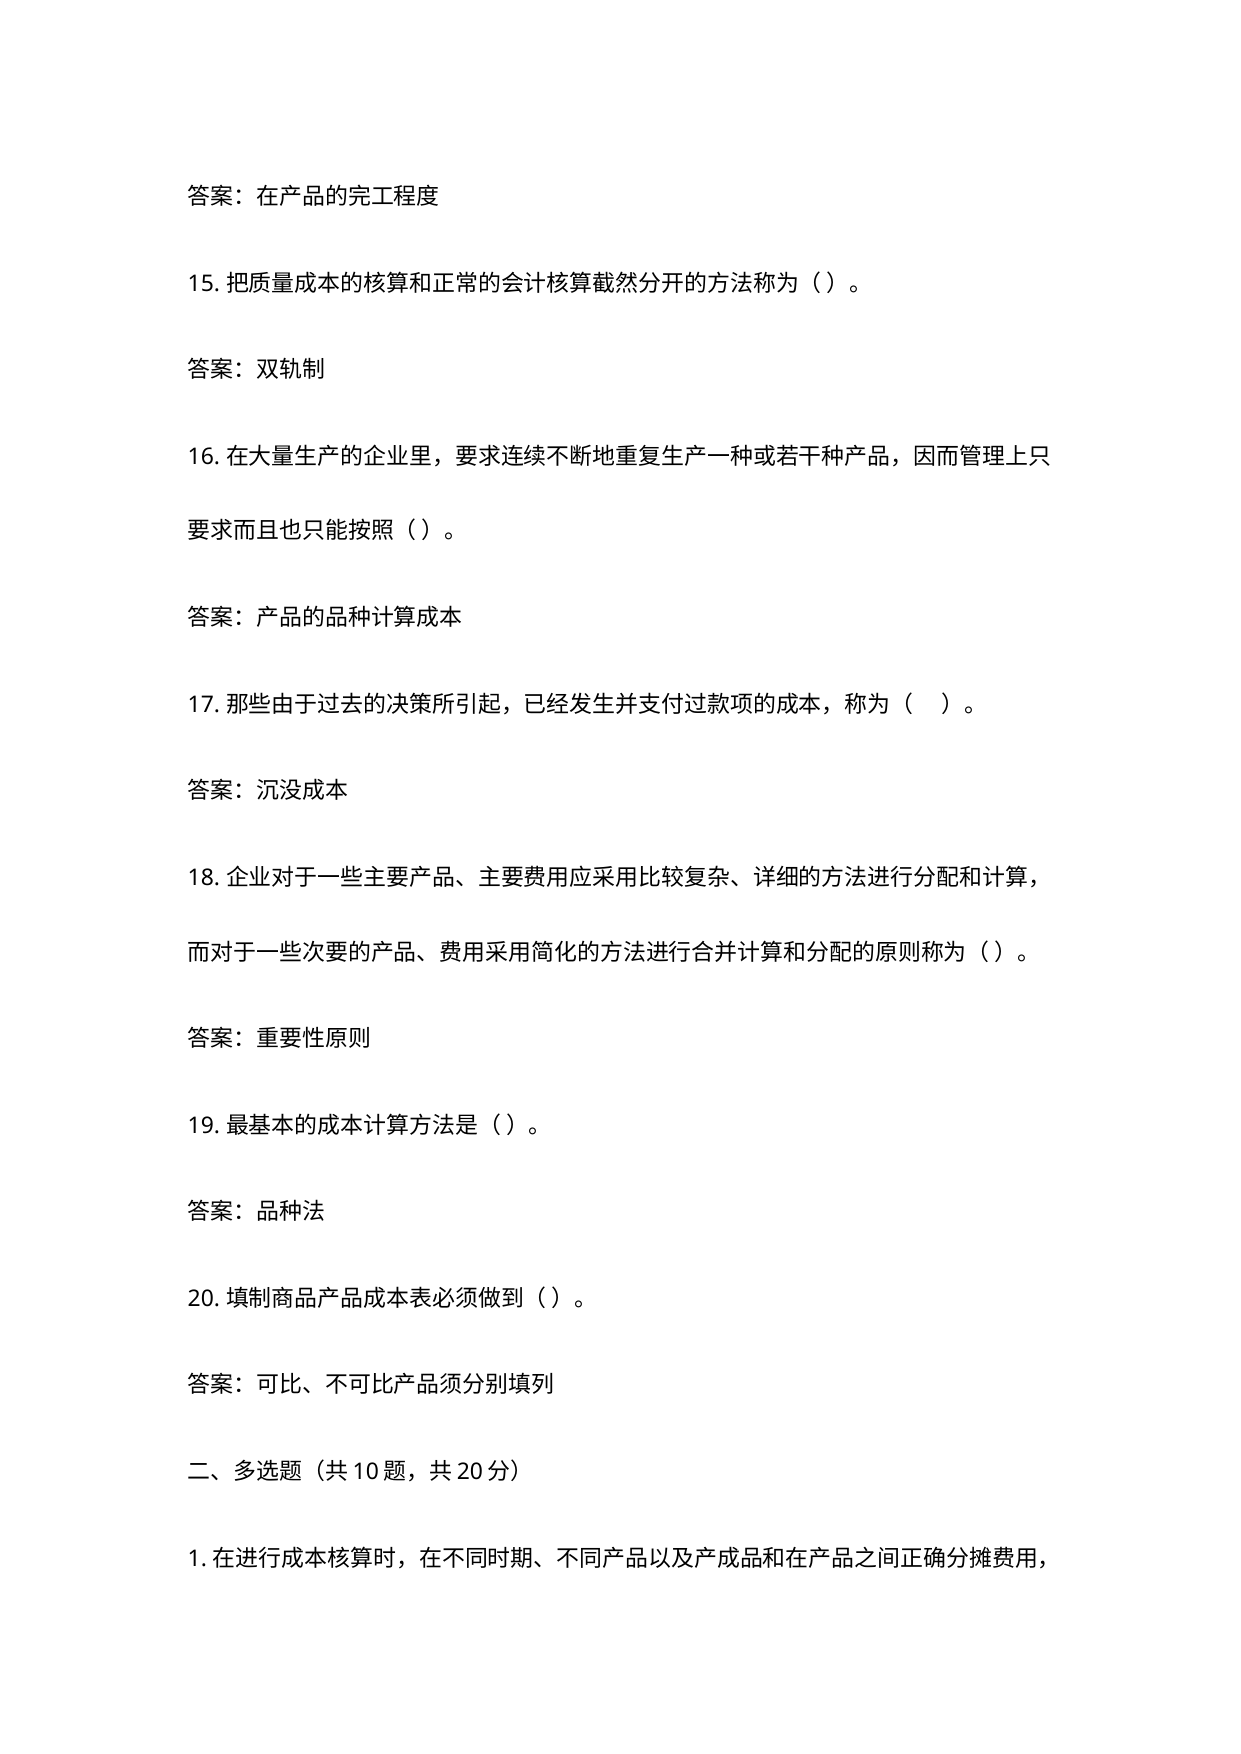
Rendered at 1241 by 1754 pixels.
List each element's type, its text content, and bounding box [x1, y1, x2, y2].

text 答案：重要性原则 [187, 1004, 1053, 1069]
text 二、多选题（共10题，共20分） [187, 1437, 1053, 1502]
text 答案：可比、不可比产品须分别填列 [187, 1351, 1053, 1416]
text 答案：产品的品种计算成本 [187, 583, 1053, 648]
text 16. 在大量生产的企业里，要求连续不断地重复生产一种或若干种产品，因而管理上只要求而且也只能按照（ ）。 [187, 422, 1053, 561]
text 20. 填制商品产品成本表必须做到（ ）。 [187, 1264, 1053, 1329]
text 17. 那些由于过去的决策所引起，已经发生并支付过款项的成本，称为（ ）。 [187, 669, 1053, 734]
text 答案：在产品的完工程度 [187, 162, 1053, 227]
text 答案：品种法 [187, 1177, 1053, 1242]
text 答案：沉没成本 [187, 756, 1053, 821]
text 19. 最基本的成本计算方法是（ ）。 [187, 1091, 1053, 1156]
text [187, 1524, 1053, 1589]
text 答案：双轨制 [187, 335, 1053, 400]
text 18. 企业对于一些主要产品、主要费用应采用比较复杂、详细的方法进行分配和计算，而对于一些次要的产品、费用采用简化的方法进行合并计算和分配的原则称为（ ）。 [187, 843, 1053, 982]
text 15. 把质量成本的核算和正常的会计核算截然分开的方法称为（ ）。 [187, 248, 1053, 313]
